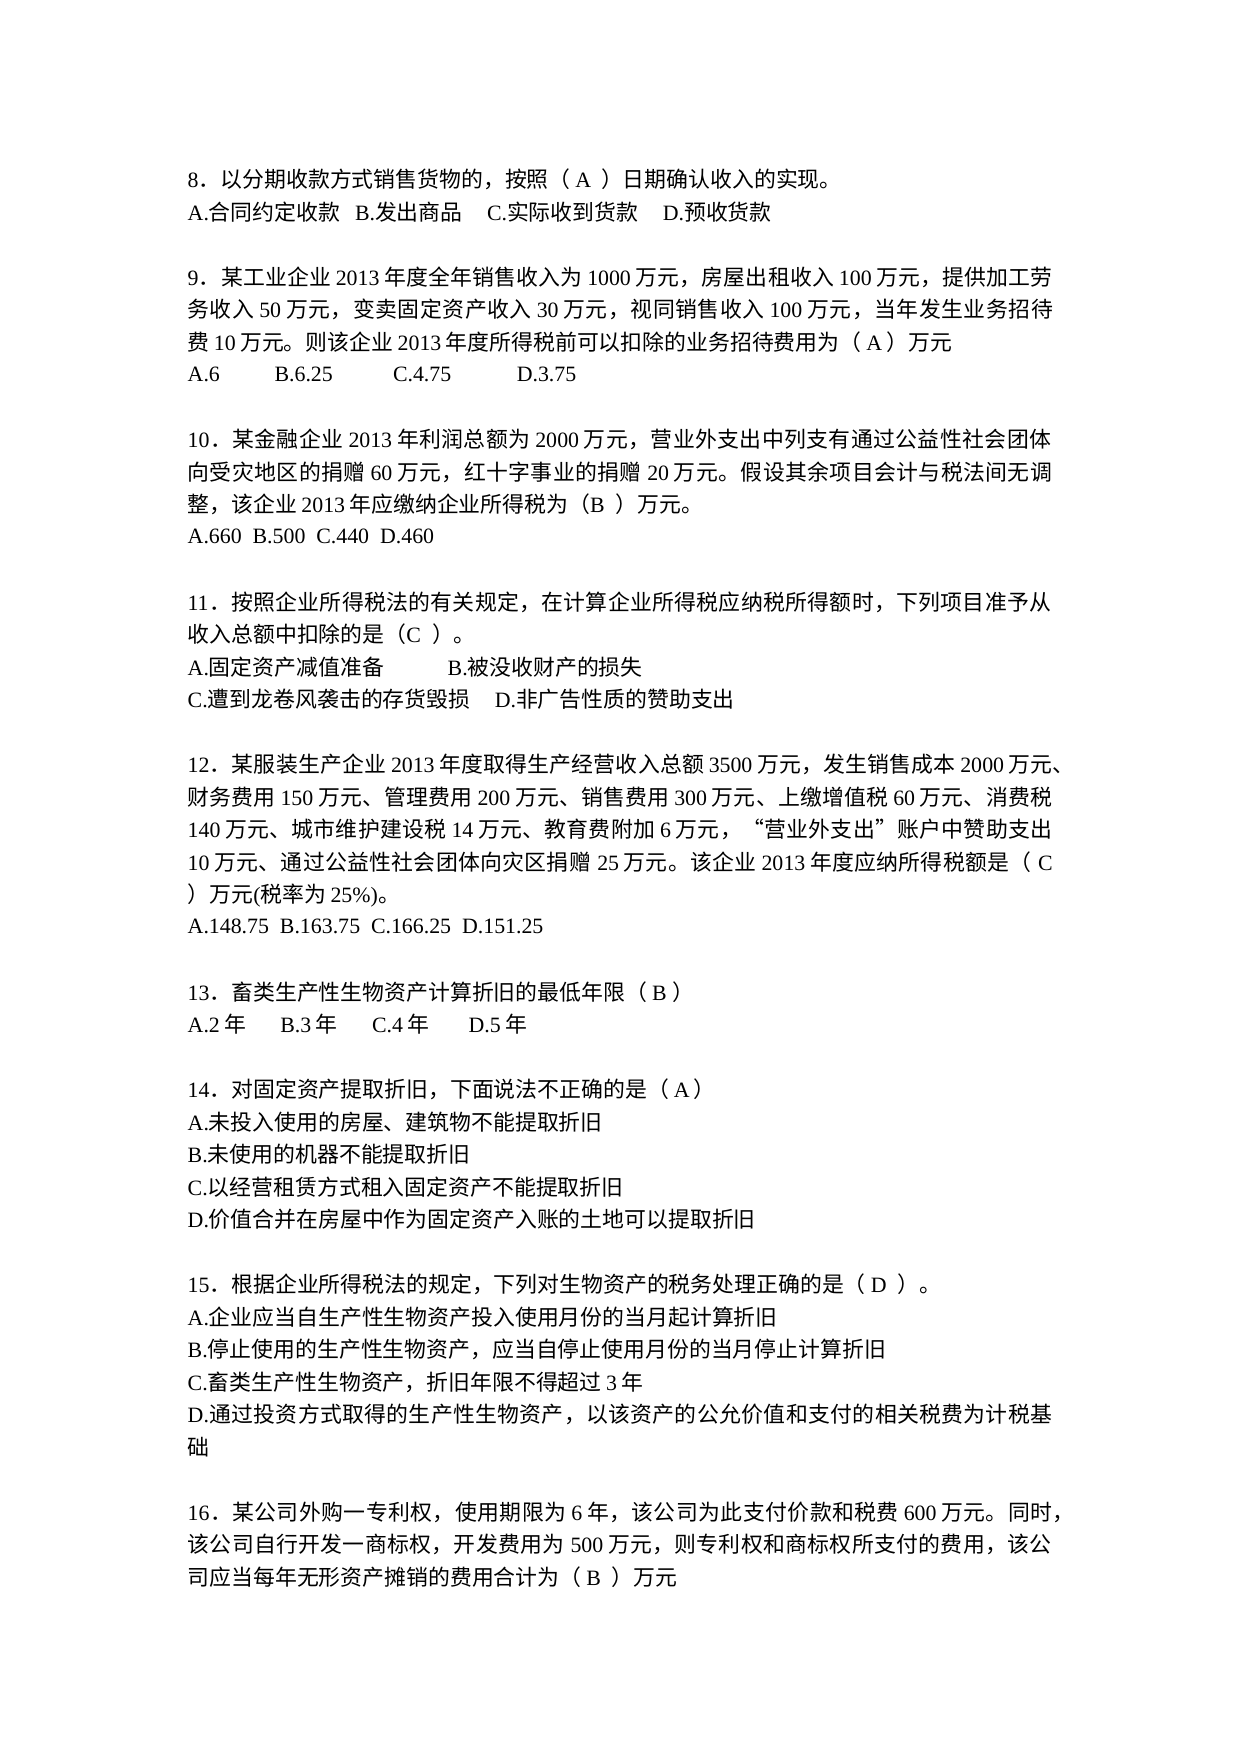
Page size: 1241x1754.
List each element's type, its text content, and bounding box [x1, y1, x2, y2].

text 10．某金融企业2013年利润总额为2000万元，营业外支出中列支有通过公益性社会团体向受灾地区的捐赠60万元，红十字事业的捐赠20万元。假设其余项目会计与税法间无调整，该企业2013年应缴纳企业所得税为（B ）万元。 [187, 422, 1053, 519]
text B.未使用的机器不能提取折旧 [187, 1137, 1053, 1169]
text A.2年 B.3年 C.4年 D.5年 [187, 1007, 1053, 1039]
text B.停止使用的生产性生物资产，应当自停止使用月份的当月停止计算折旧 [187, 1332, 1053, 1364]
text C.遭到龙卷风袭击的存货毁损 D.非广告性质的赞助支出 [187, 682, 1053, 714]
text 14．对固定资产提取折旧，下面说法不正确的是（ A ） [187, 1072, 1053, 1104]
text A.660 B.440 D.460 [187, 519, 1053, 552]
text C.畜类生产性生物资产，折旧年限不得超过3年 [187, 1364, 1053, 1397]
text D.通过投资方式取得的生产性生物资产，以该资产的公允价值和支付的相关税费为计税基础 [187, 1397, 1053, 1462]
text 11．按照企业所得税法的有关规定，在计算企业所得税应纳税所得额时，下列项目准予从收入总额中扣除的是（C ）。 [187, 584, 1053, 649]
text 15．根据企业所得税法的规定，下列对生物资产的税务处理正确的是（ D ）。 [187, 1267, 1053, 1299]
text C.以经营租赁方式租入固定资产不能提取折旧 [187, 1169, 1053, 1202]
text 13．畜类生产性生物资产计算折旧的最低年限（ B ） [187, 974, 1053, 1007]
text 12．某服装生产企业2013年度取得生产经营收入总额3500万元，发生销售成本2000万元、财务费用150万元、管理费用200万元、销售费用300万元、上缴增值税60万元、消费税140万元、城市维护建设税14万元、教育费附加6万元，“营业外支出”账户中赞助支出10万元、通过公益性社会团体向灾区捐赠25万元。该企业2013年度应纳所得税额是（ C ）万元(税率为25%)。 [187, 747, 1053, 909]
text 16．某公司外购一专利权，使用期限为6年，该公司为此支付价款和税费600万元。同时，该公司自行开发一商标权，开发费用为500万元，则专利权和商标权所支付的费用，该公司应当每年无形资产摊销的费用合计为（ B ）万元 [187, 1494, 1053, 1592]
text A.148.75 B..166.25 D.151.25 [187, 909, 1053, 942]
text D.价值合并在房屋中作为固定资产入账的土地可以提取折旧 [187, 1202, 1053, 1234]
text A.未投入使用的房屋、建筑物不能提取折旧 [187, 1104, 1053, 1137]
text 8．以分期收款方式销售货物的，按照（ A ）日期确认收入的实现。 [187, 162, 1053, 194]
text A.合同约定收款 B.发出商品 C.实际收到货款 D.预收货款 [187, 194, 1053, 227]
text 9．某工业企业2013年度全年销售收入为1000万元，房屋出租收入100万元，提供加工劳务收入50万元，变卖固定资产收入30万元，视同销售收入100万元，当年发生业务招待费10万元。则该企业2013年度所得税前可以扣除的业务招待费用为（ A ）万元 [187, 259, 1053, 357]
text A.固定资产减值准备 B.被没收财产的损失 [187, 649, 1053, 682]
text A.6 B.6.25 C.4.75 D.3.75 [187, 357, 1053, 389]
text A.企业应当自生产性生物资产投入使用月份的当月起计算折旧 [187, 1299, 1053, 1332]
